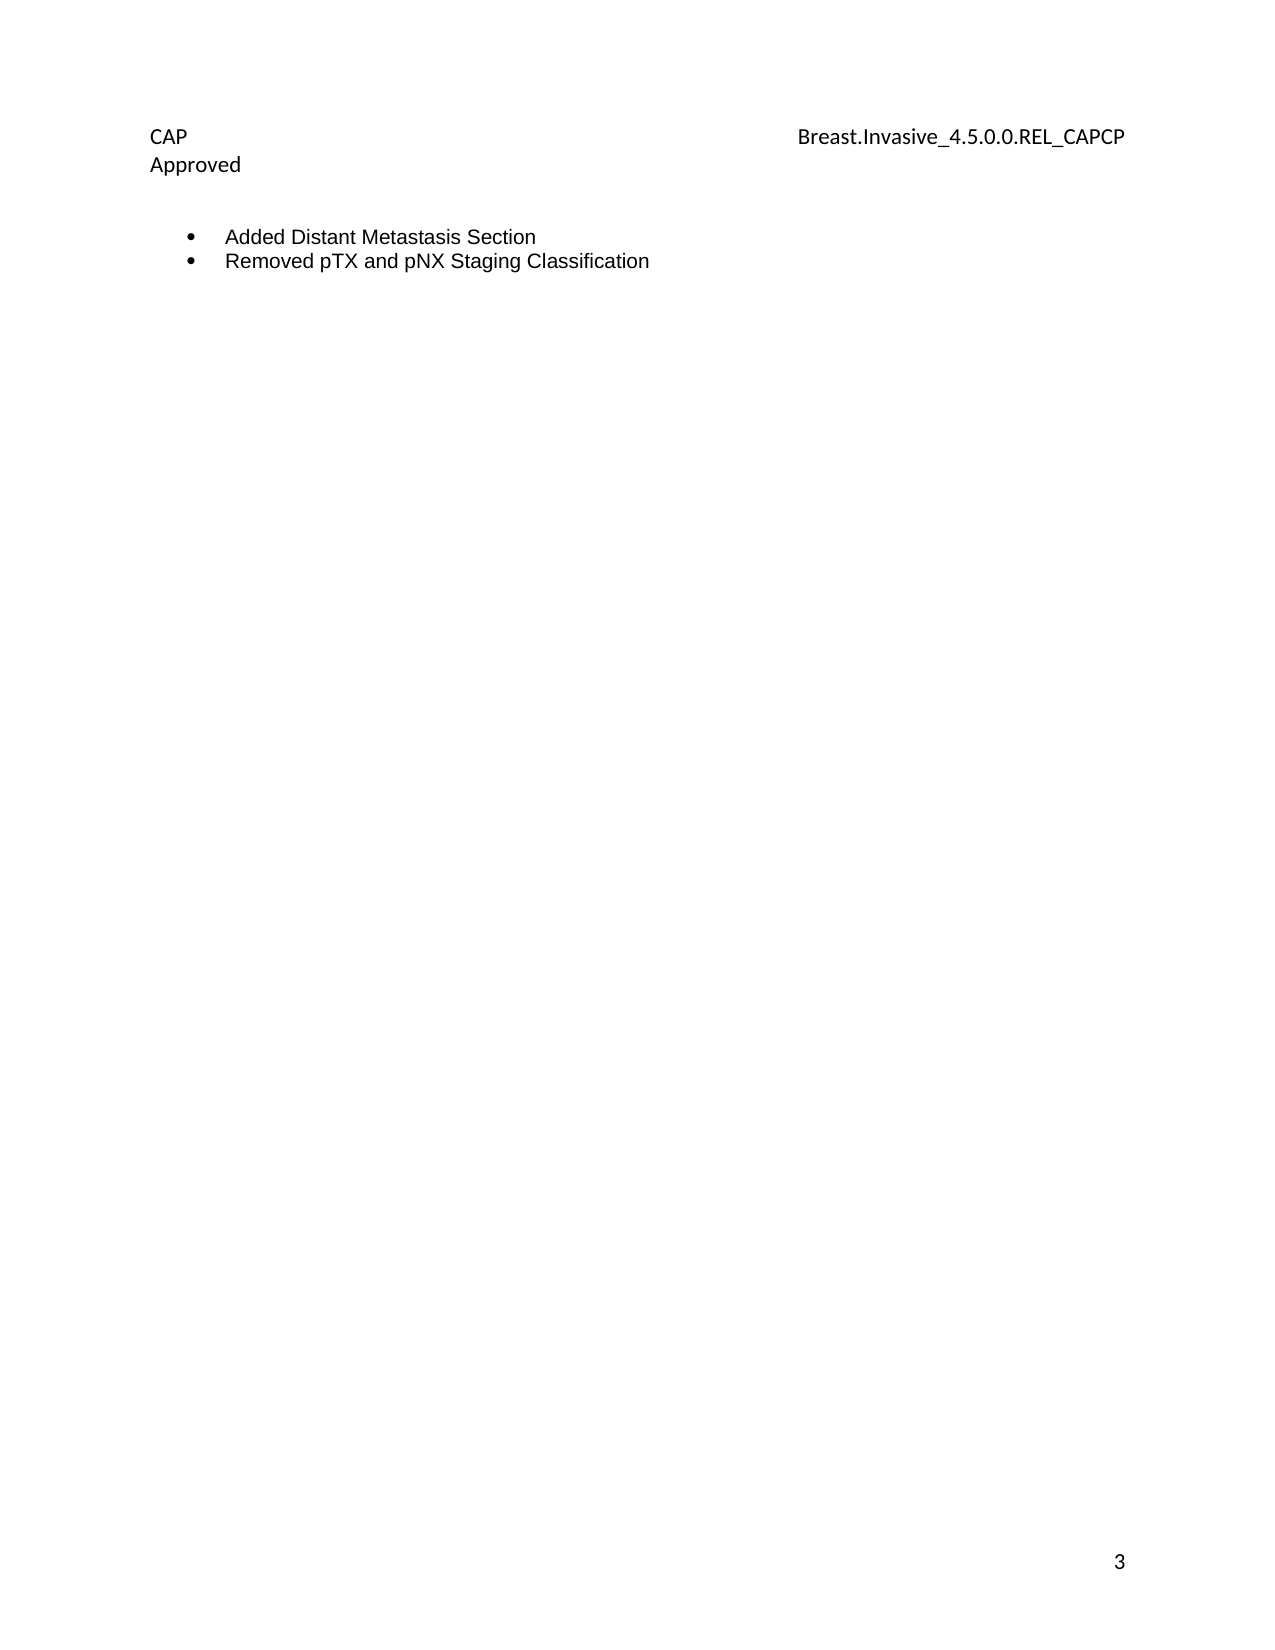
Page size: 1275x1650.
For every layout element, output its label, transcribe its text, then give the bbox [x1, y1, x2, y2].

list Added Distant Metastasis Section [187, 225, 1125, 249]
list Removed pTX and pNX Staging Classification [187, 249, 1125, 273]
